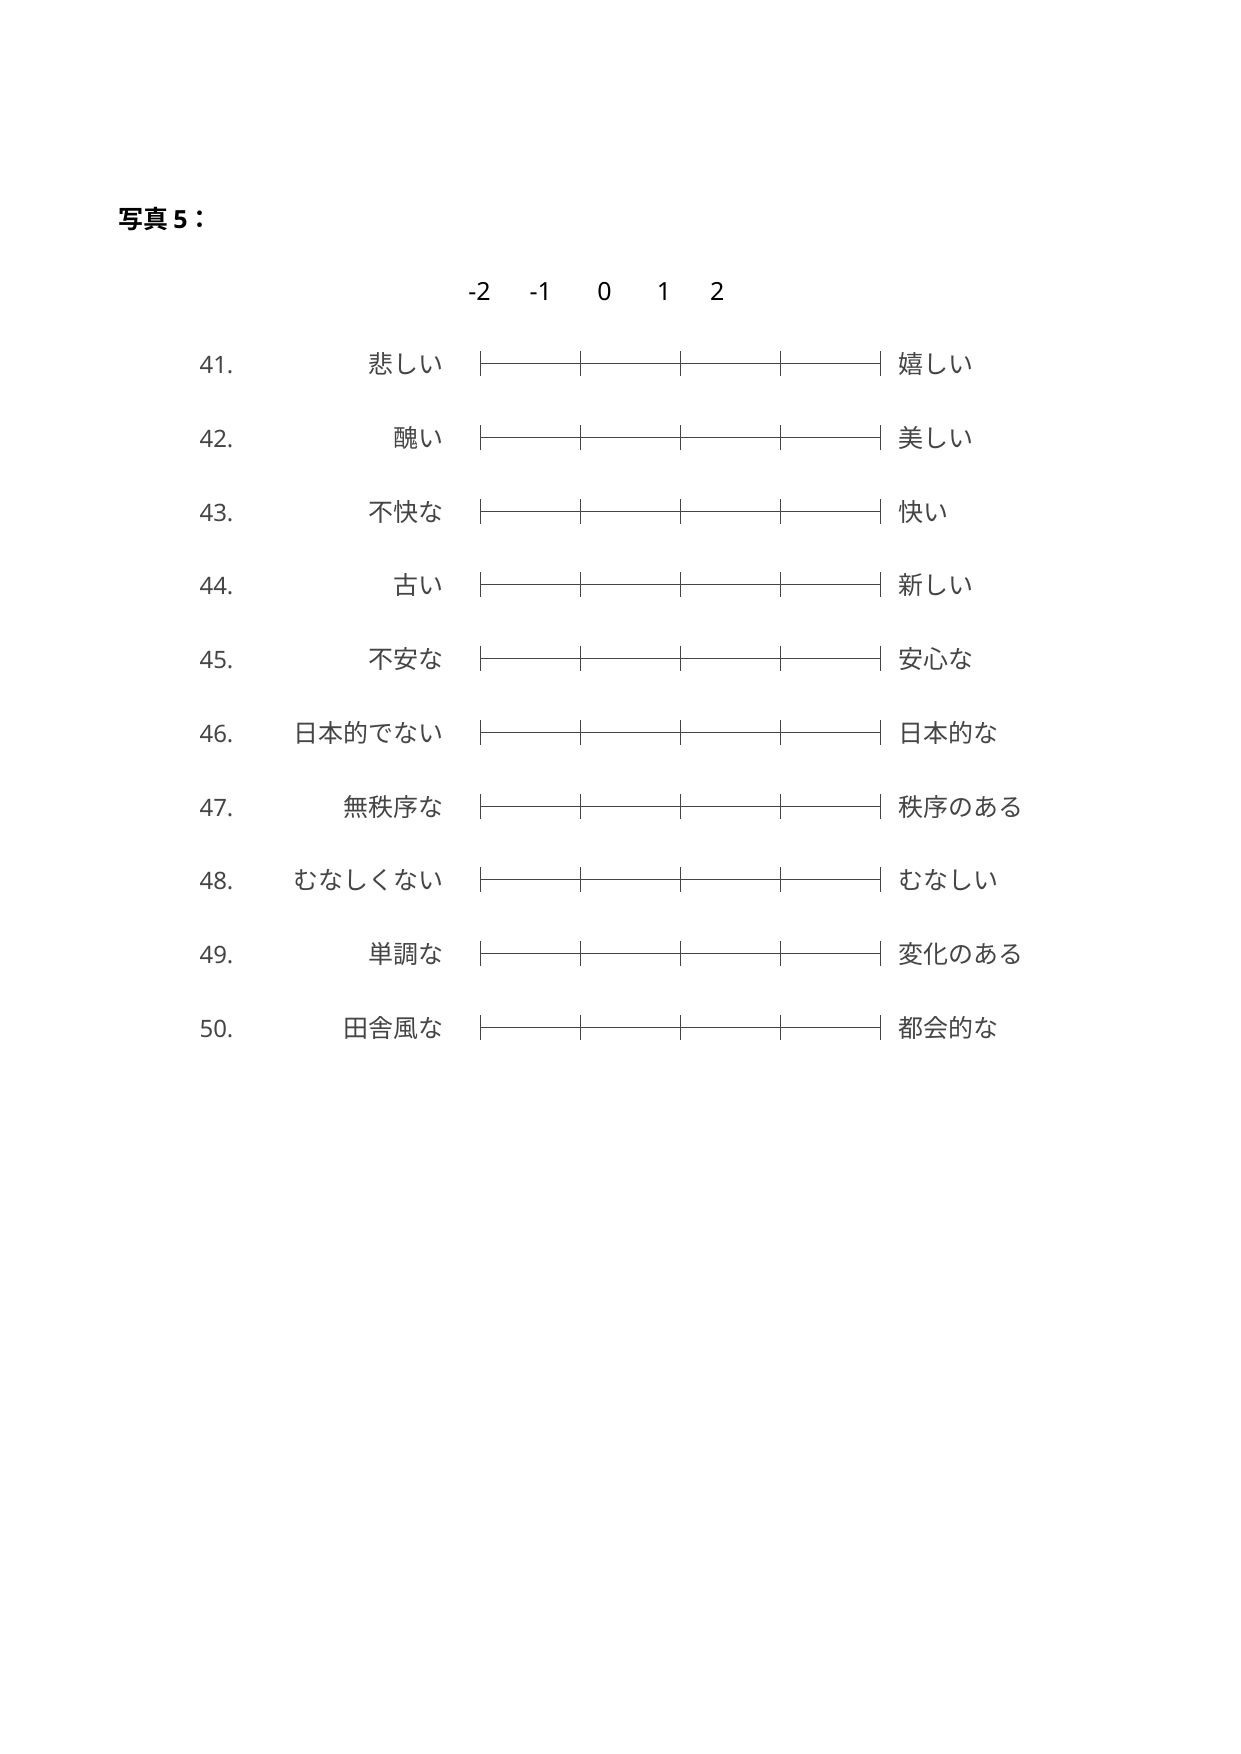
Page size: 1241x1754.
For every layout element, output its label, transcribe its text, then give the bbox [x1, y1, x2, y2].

list 不安な ├───┼───┼───┼───┤ 安心な [199, 639, 1122, 676]
list 不快な ├───┼───┼───┼───┤ 快い [199, 491, 1122, 529]
text 写真5： [118, 198, 1122, 236]
list 田舎風な ├───┼───┼───┼───┤ 都会的な [199, 1008, 1122, 1045]
list 日本的でない ├───┼───┼───┼───┤ 日本的な [199, 713, 1122, 750]
list 古い ├───┼───┼───┼───┤ 新しい [199, 565, 1122, 603]
list 醜い ├───┼───┼───┼───┤ 美しい [199, 418, 1122, 455]
list 悲しい ├───┼───┼───┼───┤ 嬉しい [199, 344, 1122, 381]
list 単調な ├───┼───┼───┼───┤ 変化のある [199, 934, 1122, 971]
list むなしくない ├───┼───┼───┼───┤ むなしい [199, 860, 1122, 898]
text -2 -1 0 1 2 [243, 272, 1122, 310]
list 無秩序な ├───┼───┼───┼───┤ 秩序のある [199, 786, 1122, 824]
